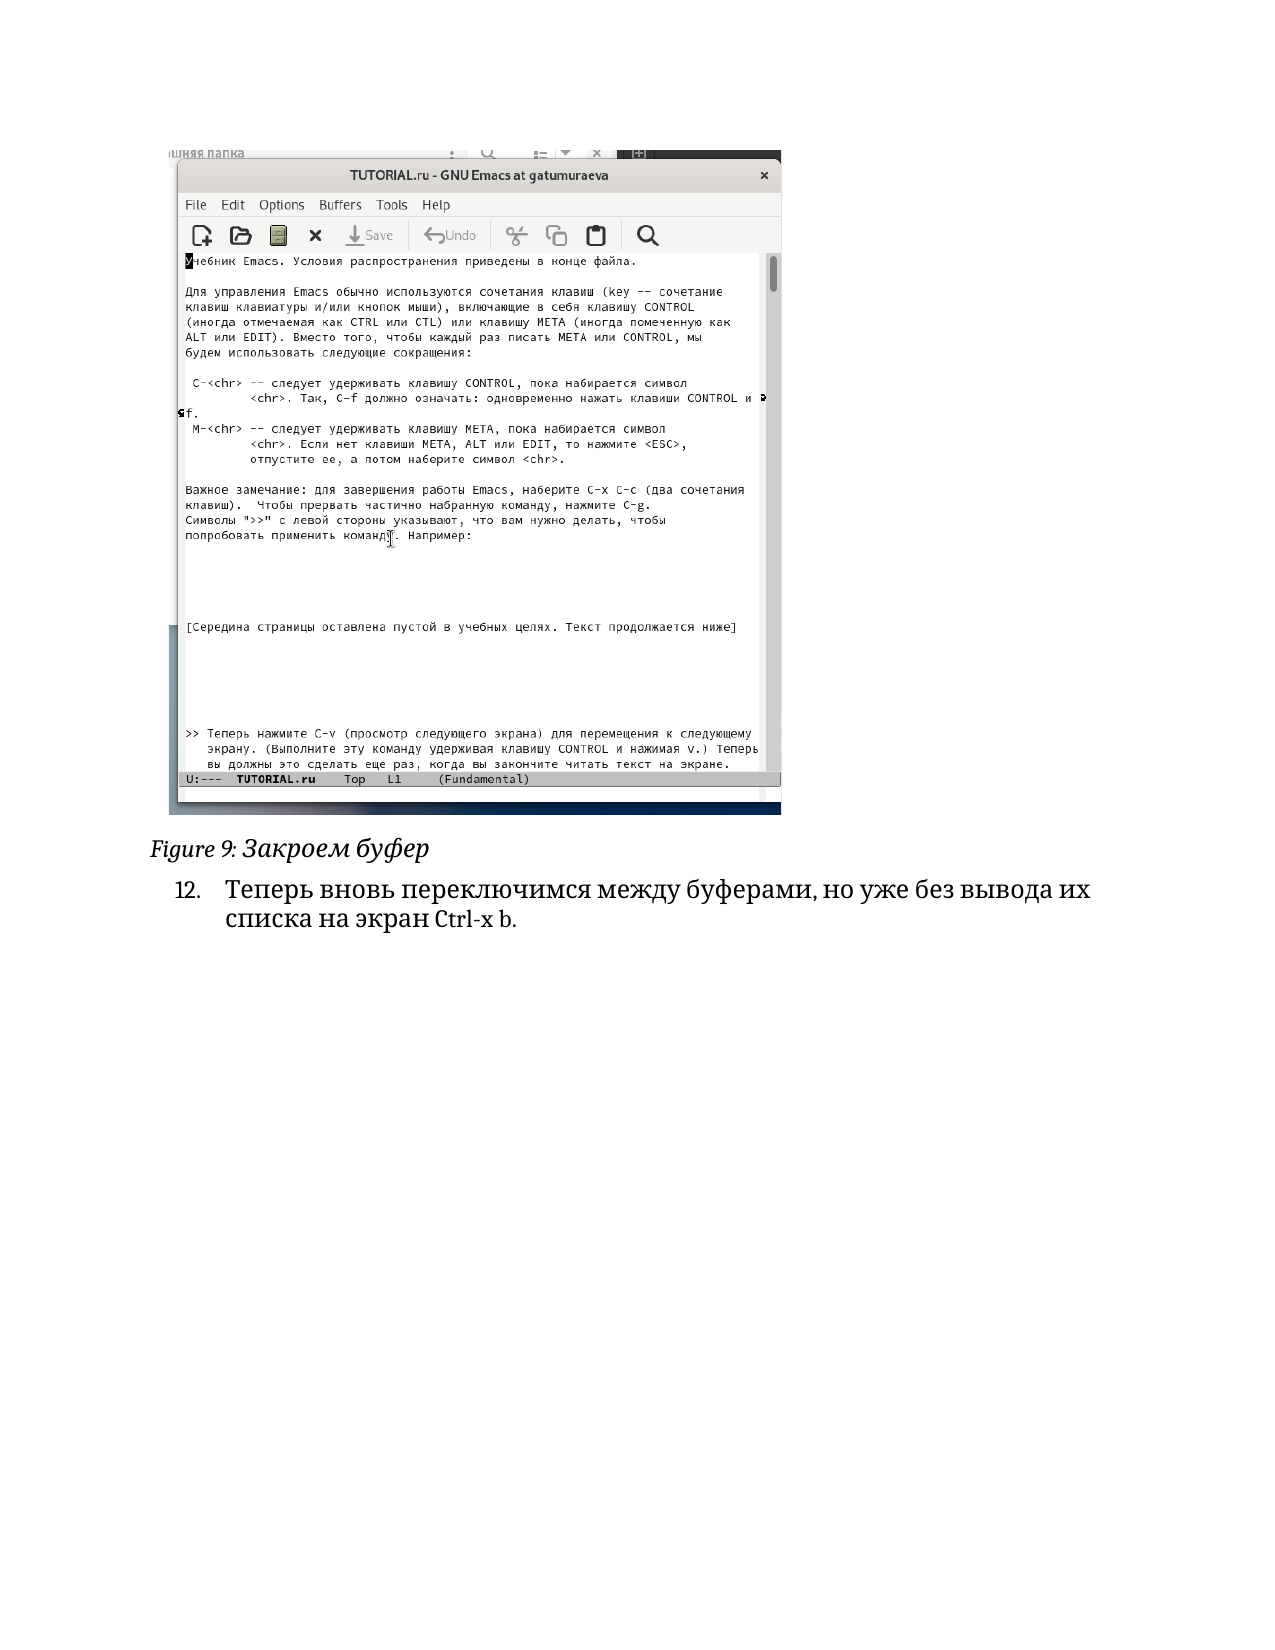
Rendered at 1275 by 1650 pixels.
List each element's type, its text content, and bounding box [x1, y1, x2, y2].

text Figure 9: Закроем буфер [150, 835, 1125, 864]
picture [168, 150, 782, 815]
list Теперь вновь переключимся между буферами, но уже без вывода их списка на экран Ctrl-x b. [175, 876, 1125, 934]
